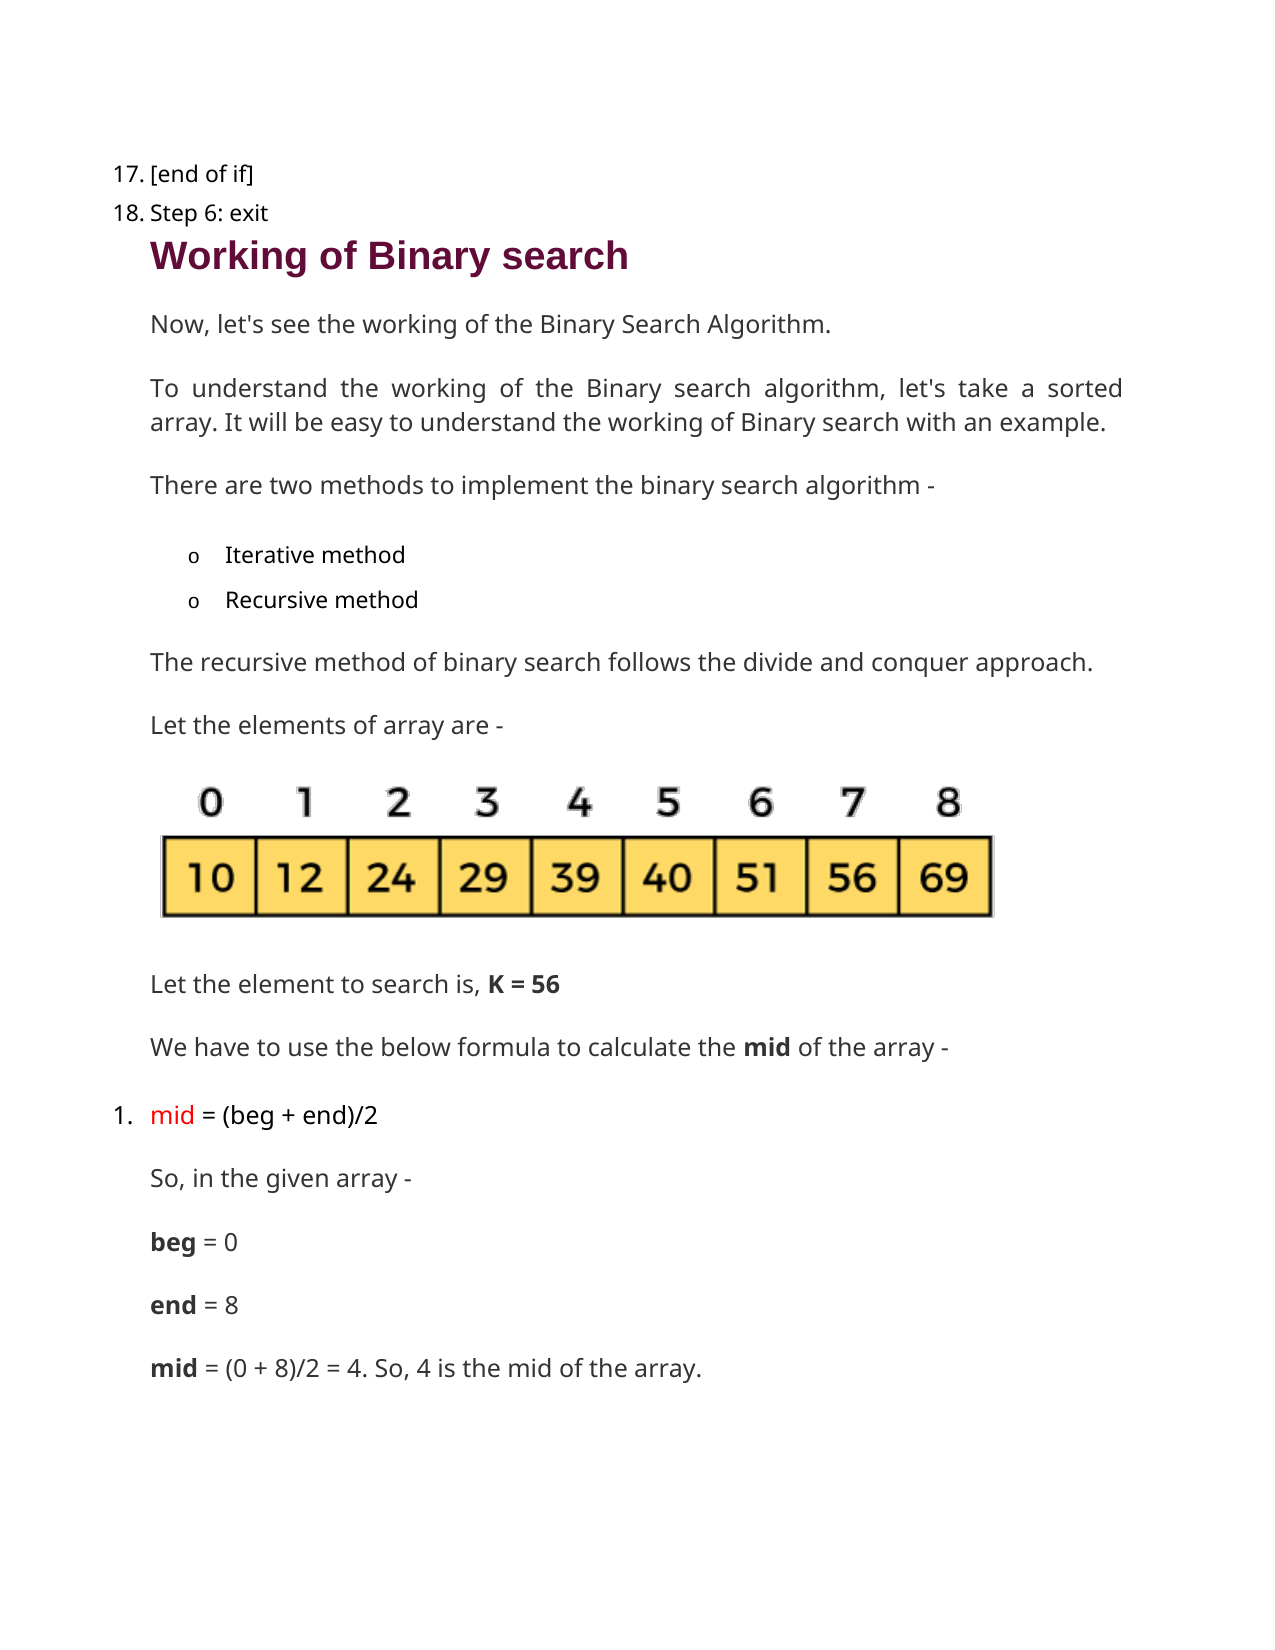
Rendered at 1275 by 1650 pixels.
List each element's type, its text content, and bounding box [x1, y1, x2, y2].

picture [150, 770, 1010, 935]
text So, in the given array - [150, 1161, 1125, 1195]
text The recursive method of binary search follows the divide and conquer approach. [150, 644, 1125, 678]
text There are two methods to implement the binary search algorithm - [150, 468, 1125, 502]
text To understand the working of the Binary search algorithm, let's take a sorted array. It will be easy to understand the working of Binary search with an example. [150, 370, 1125, 438]
list Iterative method [187, 531, 1125, 570]
list Recursive method [187, 576, 1125, 615]
text Now, let's see the working of the Binary Search Algorithm. [150, 307, 1125, 341]
text Let the elements of array are - [150, 708, 1125, 742]
text end = 8 [150, 1287, 1125, 1321]
text We have to use the below formula to calculate the mid of the array - [150, 1029, 1125, 1063]
list [end of if] [112, 150, 1125, 189]
list mid = (beg + end)/2 [112, 1093, 1125, 1132]
subtitle Working of Binary search [150, 232, 1125, 278]
text Let the element to search is, K = 56 [150, 966, 1125, 1000]
list Step 6: exit [112, 189, 1125, 228]
text beg = 0 [150, 1224, 1125, 1258]
text mid = (0 + 8)/2 = 4. So, 4 is the mid of the array. [150, 1351, 1125, 1385]
